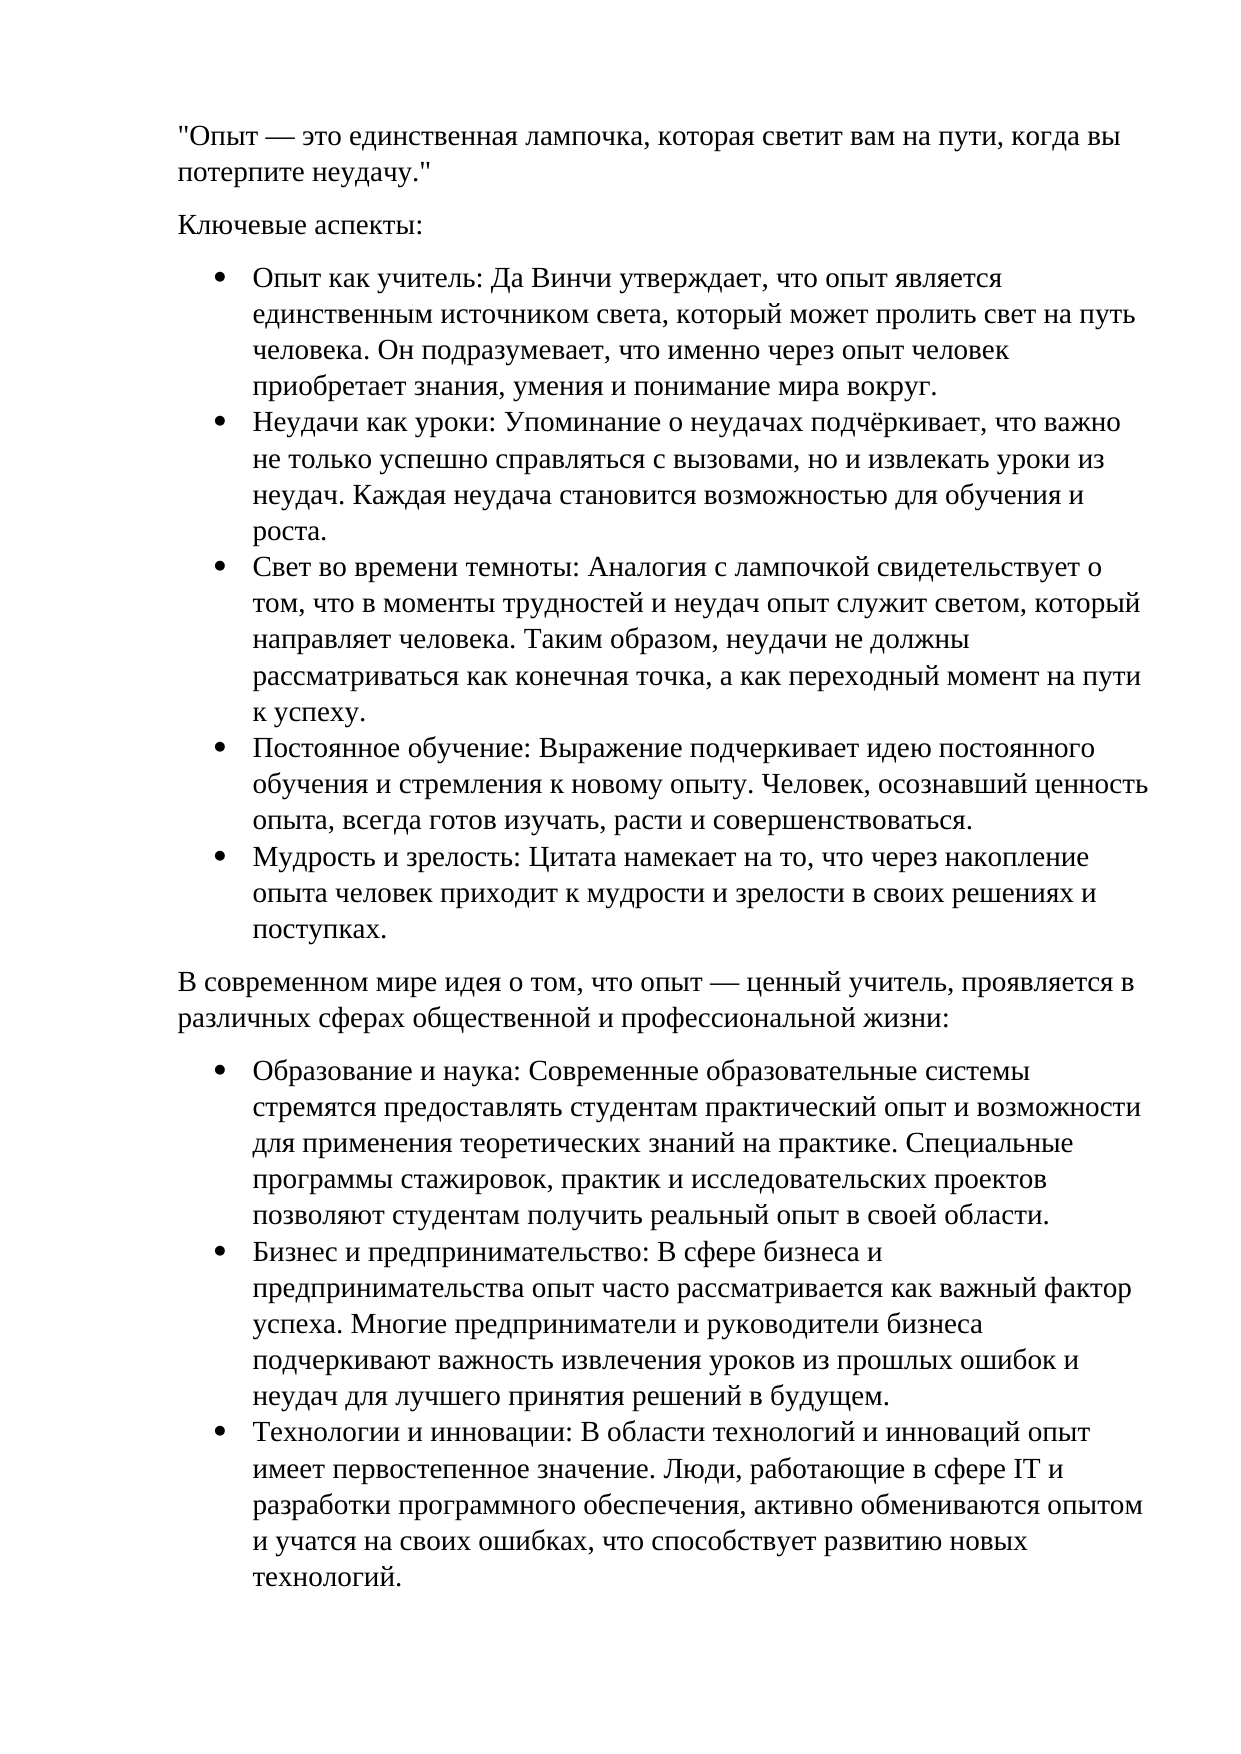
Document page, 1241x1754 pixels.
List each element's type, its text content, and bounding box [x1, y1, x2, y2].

text Ключевые аспекты: [177, 207, 1152, 241]
list Свет во времени темноты: Аналогия с лампочкой свидетельствует о том, что в моменты трудностей и неудач опыт служит светом, который направляет человека. Таким образом, неудачи не должны рассматриваться как конечная точка, а как переходный момент на пути к успеху. [215, 549, 1152, 727]
text "Опыт — это единственная лампочка, которая светит вам на пути, когда вы потерпите неудачу." [177, 118, 1152, 188]
text В современном мире идея о том, что опыт — ценный учитель, проявляется в различных сферах общественной и профессиональной жизни: [177, 964, 1152, 1033]
list Технологии и инновации: В области технологий и инноваций опыт имеет первостепенное значение. Люди, работающие в сфере IT и разработки программного обеспечения, активно обмениваются опытом и учатся на своих ошибках, что способствует развитию новых технологий. [215, 1414, 1152, 1593]
list Постоянное обучение: Выражение подчеркивает идею постоянного обучения и стремления к новому опыту. Человек, осознавший ценность опыта, всегда готов изучать, расти и совершенствоваться. [215, 730, 1152, 836]
list Неудачи как уроки: Упоминание о неудачах подчёркивает, что важно не только успешно справляться с вызовами, но и извлекать уроки из неудач. Каждая неудача становится возможностью для обучения и роста. [215, 404, 1152, 547]
list Образование и наука: Современные образовательные системы стремятся предоставлять студентам практический опыт и возможности для применения теоретических знаний на практике. Специальные программы стажировок, практик и исследовательских проектов позволяют студентам получить реальный опыт в своей области. [215, 1053, 1152, 1231]
list Бизнес и предпринимательство: В сфере бизнеса и предпринимательства опыт часто рассматривается как важный фактор успеха. Многие предприниматели и руководители бизнеса подчеркивают важность извлечения уроков из прошлых ошибок и неудач для лучшего принятия решений в будущем. [215, 1234, 1152, 1412]
list Опыт как учитель: Да Винчи утверждает, что опыт является единственным источником света, который может пролить свет на путь человека. Он подразумевает, что именно через опыт человек приобретает знания, умения и понимание мира вокруг. [215, 260, 1152, 402]
list Мудрость и зрелость: Цитата намекает на то, что через накопление опыта человек приходит к мудрости и зрелости в своих решениях и поступках. [215, 839, 1152, 944]
